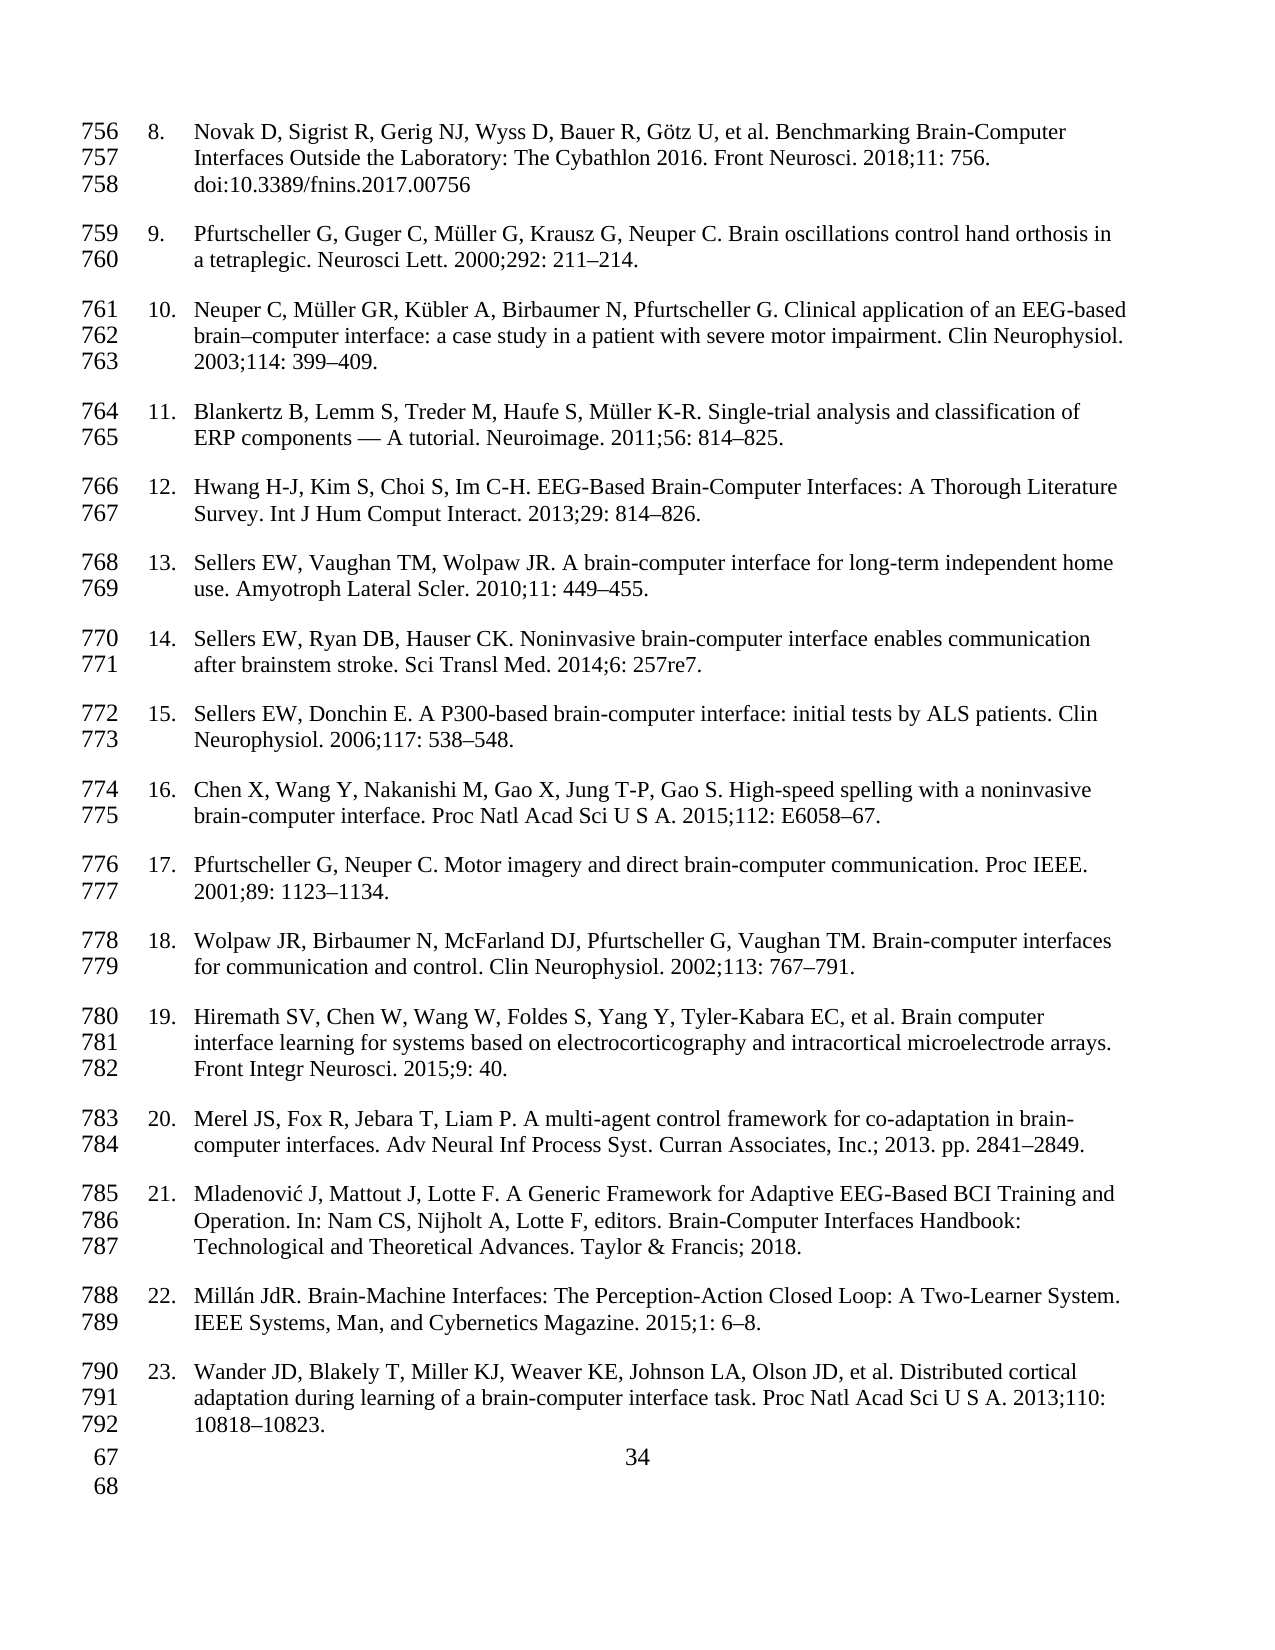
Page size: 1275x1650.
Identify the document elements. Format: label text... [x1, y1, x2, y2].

text 14. Sellers EW, Ryan DB, Hauser CK. Noninvasive brain-computer interface enables communication after brainstem stroke. Sci Transl Med. 2014;6: 257re7. [148, 624, 1127, 677]
text 23. Wander JD, Blakely T, Miller KJ, Weaver KE, Johnson LA, Olson JD, et al. Distributed cortical adaptation during learning of a brain-computer interface task. Proc Natl Acad Sci U S A. 2013;110: 10818–10823. [148, 1358, 1127, 1437]
text 13. Sellers EW, Vaughan TM, Wolpaw JR. A brain-computer interface for long-term independent home use. Amyotroph Lateral Scler. 2010;11: 449–455. [148, 549, 1127, 602]
text 11. Blankertz B, Lemm S, Treder M, Haufe S, Müller K-R. Single-trial analysis and classification of ERP components — A tutorial. Neuroimage. 2011;56: 814–825. [148, 398, 1127, 450]
text 17. Pfurtscheller G, Neuper C. Motor imagery and direct brain-computer communication. Proc IEEE. 2001;89: 1123–1134. [148, 851, 1127, 904]
text 19. Hiremath SV, Chen W, Wang W, Foldes S, Yang Y, Tyler-Kabara EC, et al. Brain computer interface learning for systems based on electrocorticography and intracortical microelectrode arrays. Front Integr Neurosci. 2015;9: 40. [148, 1003, 1127, 1082]
text 9. Pfurtscheller G, Guger C, Müller G, Krausz G, Neuper C. Brain oscillations control hand orthosis in a tetraplegic. Neurosci Lett. 2000;292: 211–214. [148, 220, 1127, 273]
text 12. Hwang H-J, Kim S, Choi S, Im C-H. EEG-Based Brain-Computer Interfaces: A Thorough Literature Survey. Int J Hum Comput Interact. 2013;29: 814–826. [148, 473, 1127, 526]
text 20. Merel JS, Fox R, Jebara T, Liam P. A multi-agent control framework for co-adaptation in brain-computer interfaces. Adv Neural Inf Process Syst. Curran Associates, Inc.; 2013. pp. 2841–2849. [148, 1105, 1127, 1157]
text 16. Chen X, Wang Y, Nakanishi M, Gao X, Jung T-P, Gao S. High-speed spelling with a noninvasive brain-computer interface. Proc Natl Acad Sci U S A. 2015;112: E6058–67. [148, 776, 1127, 828]
text 15. Sellers EW, Donchin E. A P300-based brain-computer interface: initial tests by ALS patients. Clin Neurophysiol. 2006;117: 538–548. [148, 700, 1127, 753]
text 22. Millán JdR. Brain-Machine Interfaces: The Perception-Action Closed Loop: A Two-Learner System. IEEE Systems, Man, and Cybernetics Magazine. 2015;1: 6–8. [148, 1282, 1127, 1335]
text 10. Neuper C, Müller GR, Kübler A, Birbaumer N, Pfurtscheller G. Clinical application of an EEG-based brain–computer interface: a case study in a patient with severe motor impairment. Clin Neurophysiol. 2003;114: 399–409. [148, 296, 1127, 375]
text 8. Novak D, Sigrist R, Gerig NJ, Wyss D, Bauer R, Götz U, et al. Benchmarking Brain-Computer Interfaces Outside the Laboratory: The Cybathlon 2016. Front Neurosci. 2018;11: 756. doi:10.3389/fnins.2017.00756 [148, 118, 1127, 197]
text 18. Wolpaw JR, Birbaumer N, McFarland DJ, Pfurtscheller G, Vaughan TM. Brain-computer interfaces for communication and control. Clin Neurophysiol. 2002;113: 767–791. [148, 927, 1127, 980]
text 21. Mladenović J, Mattout J, Lotte F. A Generic Framework for Adaptive EEG-Based BCI Training and Operation. In: Nam CS, Nijholt A, Lotte F, editors. Brain-Computer Interfaces Handbook: Technological and Theoretical Advances. Taylor & Francis; 2018. [148, 1180, 1127, 1259]
